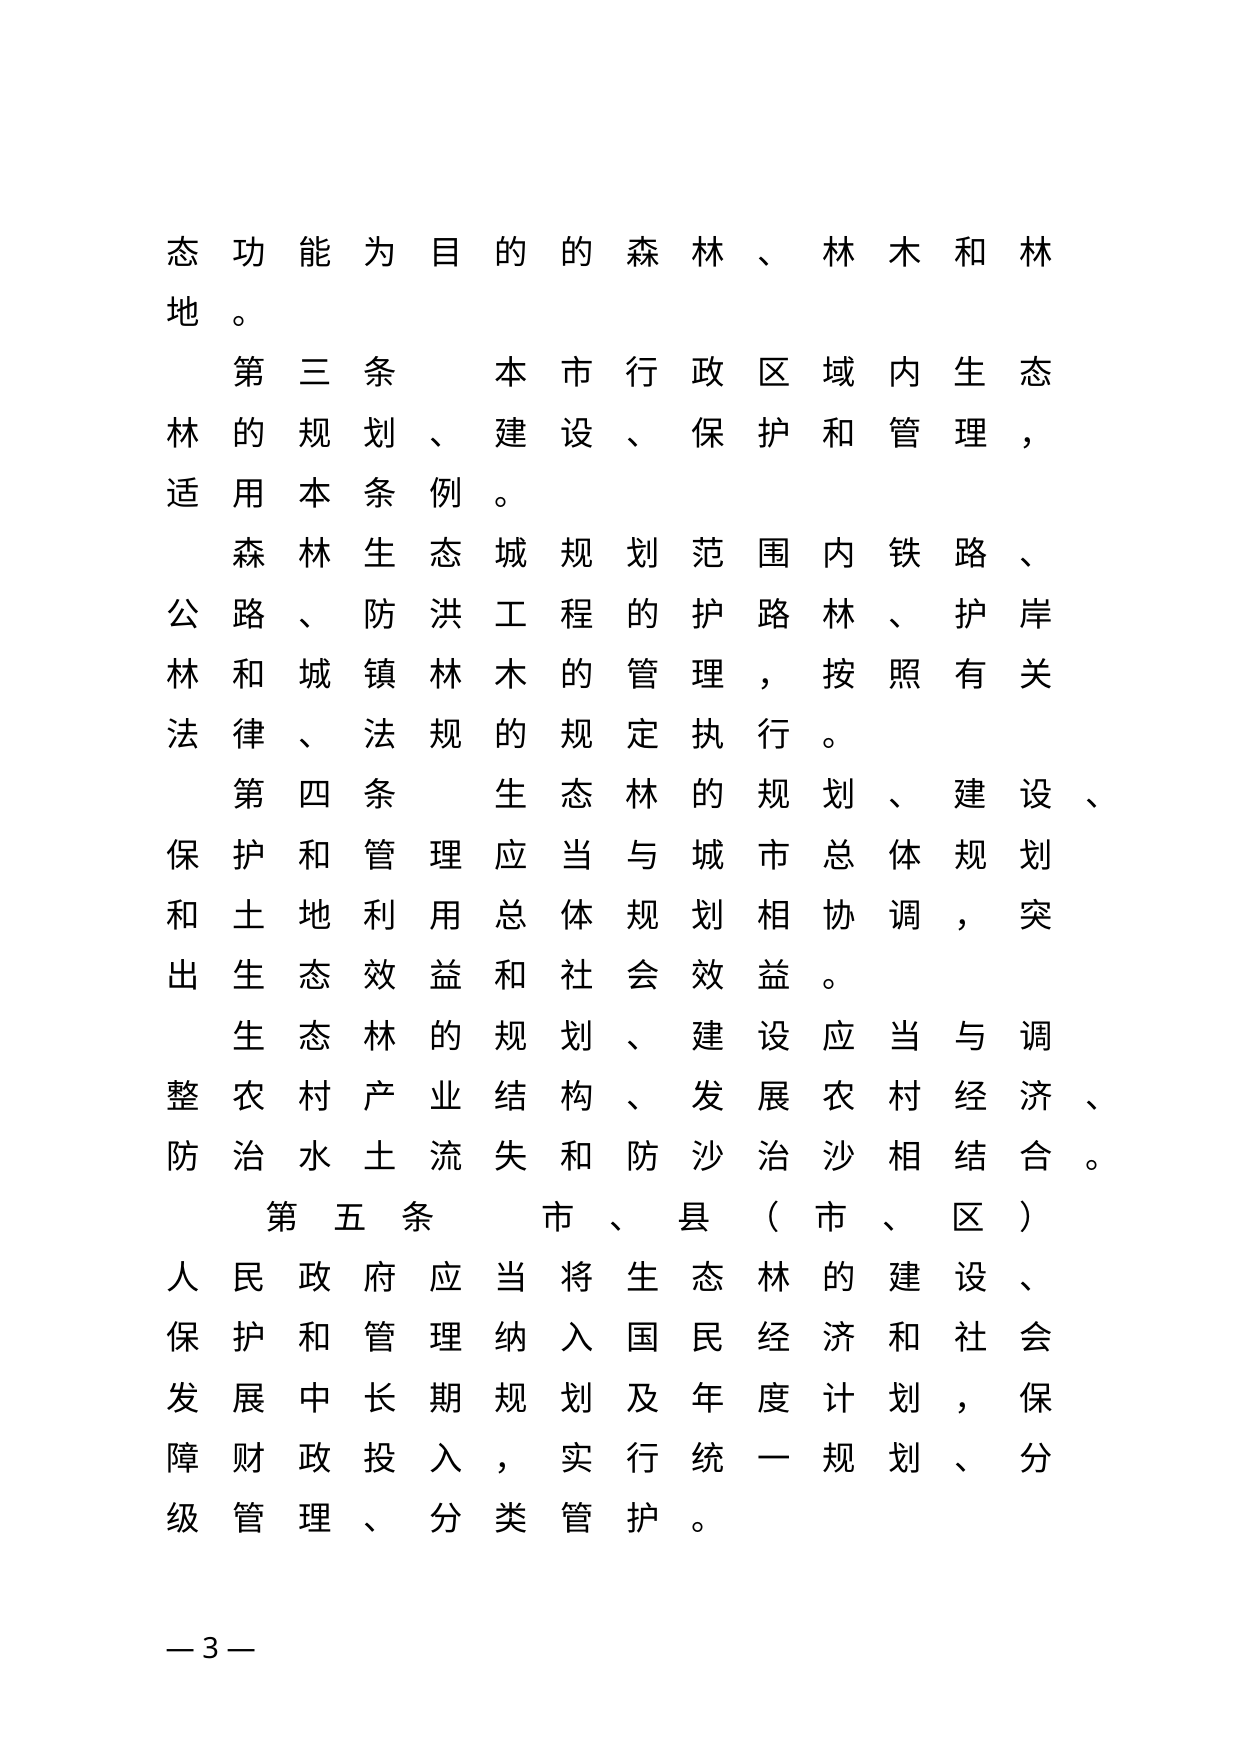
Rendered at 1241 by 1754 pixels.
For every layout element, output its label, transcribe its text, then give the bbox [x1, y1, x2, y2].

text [167, 219, 1085, 340]
text 第五条 市、县（市、区）人民政府应当将生态林的建设、保护和管理纳入国民经济和社会发展中长期规划及年度计划，保障财政投入，实行统一规划、分级管理、分类管护。 [167, 1184, 1085, 1546]
text 森林生态城规划范围内铁路、公路、防洪工程的护路林、护岸林和城镇林木的管理，按照有关法律、法规的规定执行。 [167, 521, 1085, 762]
text 第三条 本市行政区域内生态林的规划、建设、保护和管理，适用本条例。 [167, 340, 1085, 521]
text 第四条 生态林的规划、建设、保护和管理应当与城市总体规划和土地利用总体规划相协调，突出生态效益和社会效益。 [167, 762, 1085, 1003]
text 生态林的规划、建设应当与调整农村产业结构、发展农村经济、防治水土流失和防沙治沙相结合。 [167, 1003, 1085, 1184]
